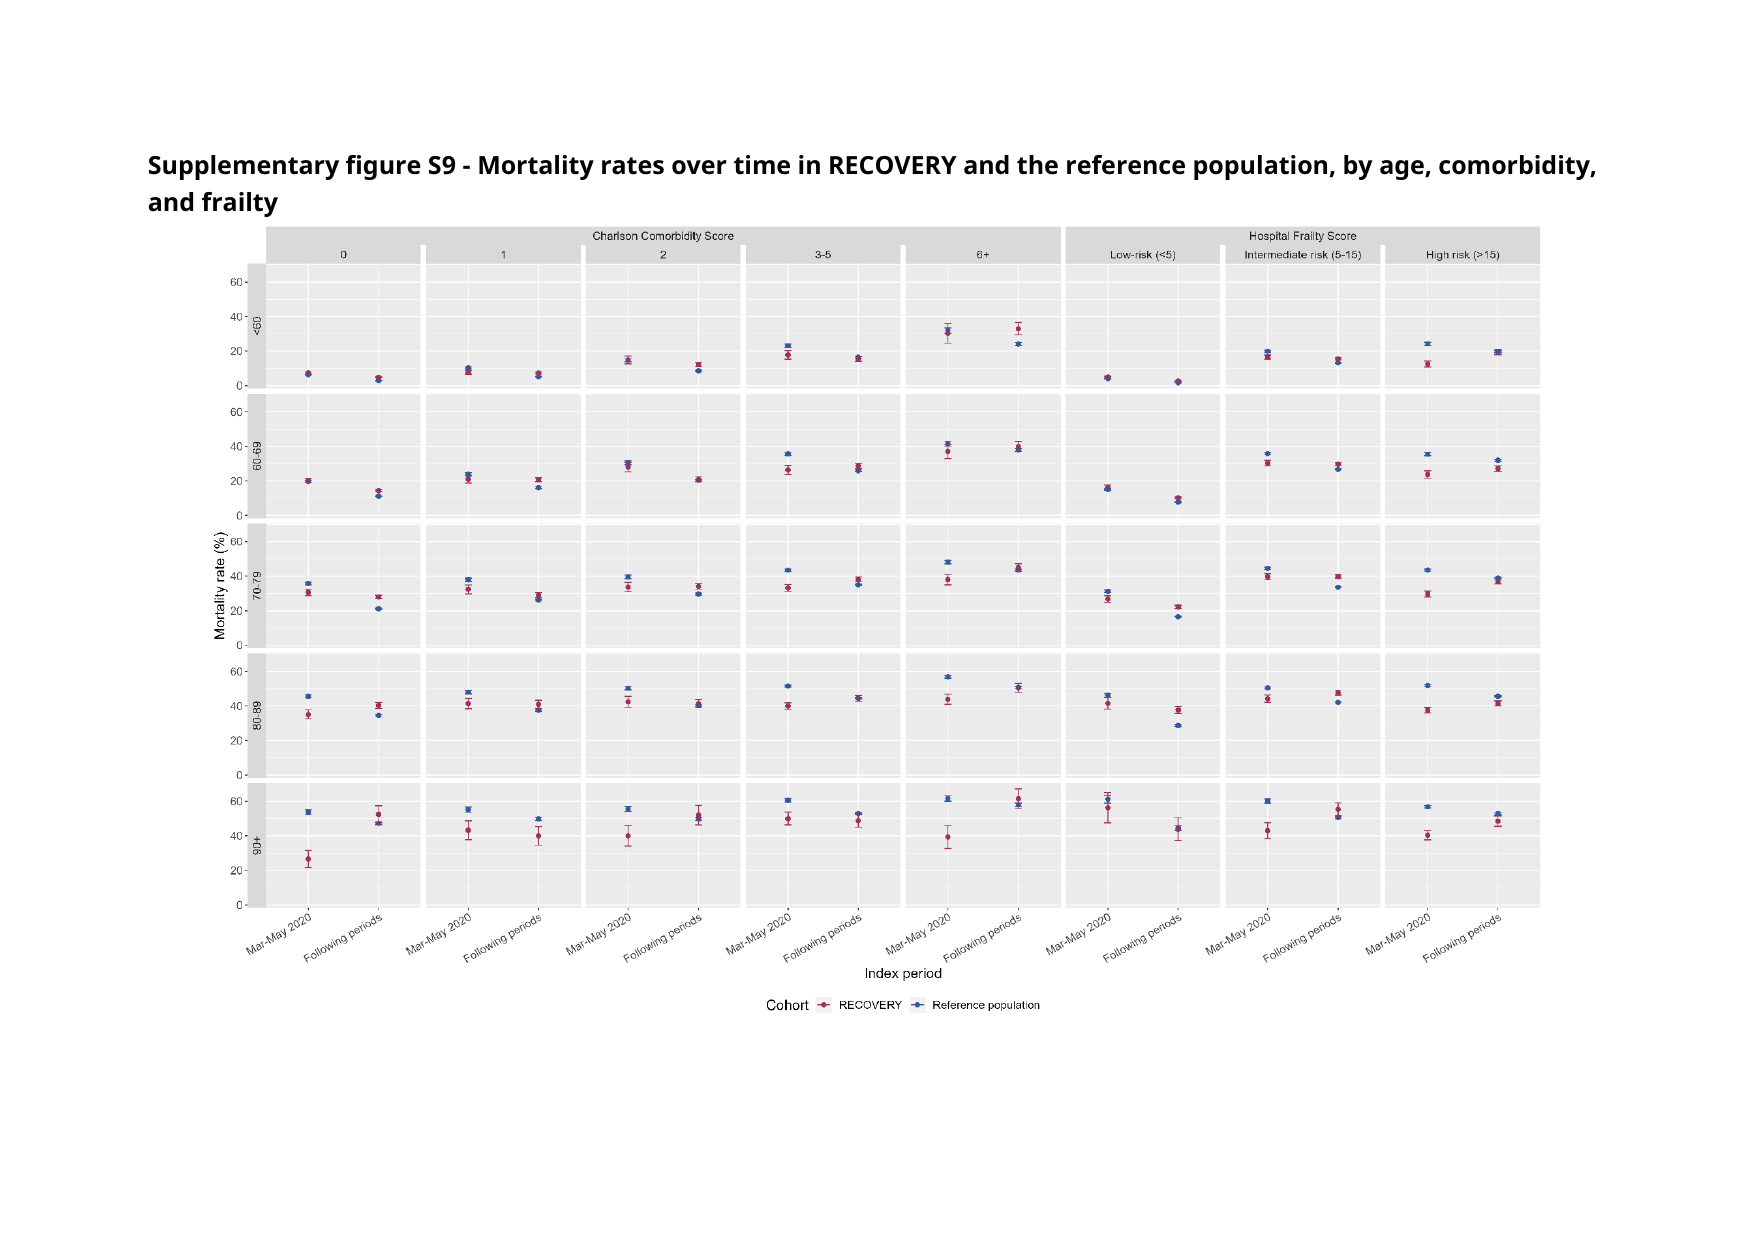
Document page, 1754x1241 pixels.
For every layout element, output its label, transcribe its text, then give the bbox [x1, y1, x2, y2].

subtitle Supplementary figure S9 - Mortality rates over time in RECOVERY and the reference population, by age, comorbidity, and frailty [148, 148, 1606, 218]
picture [209, 221, 1545, 1023]
